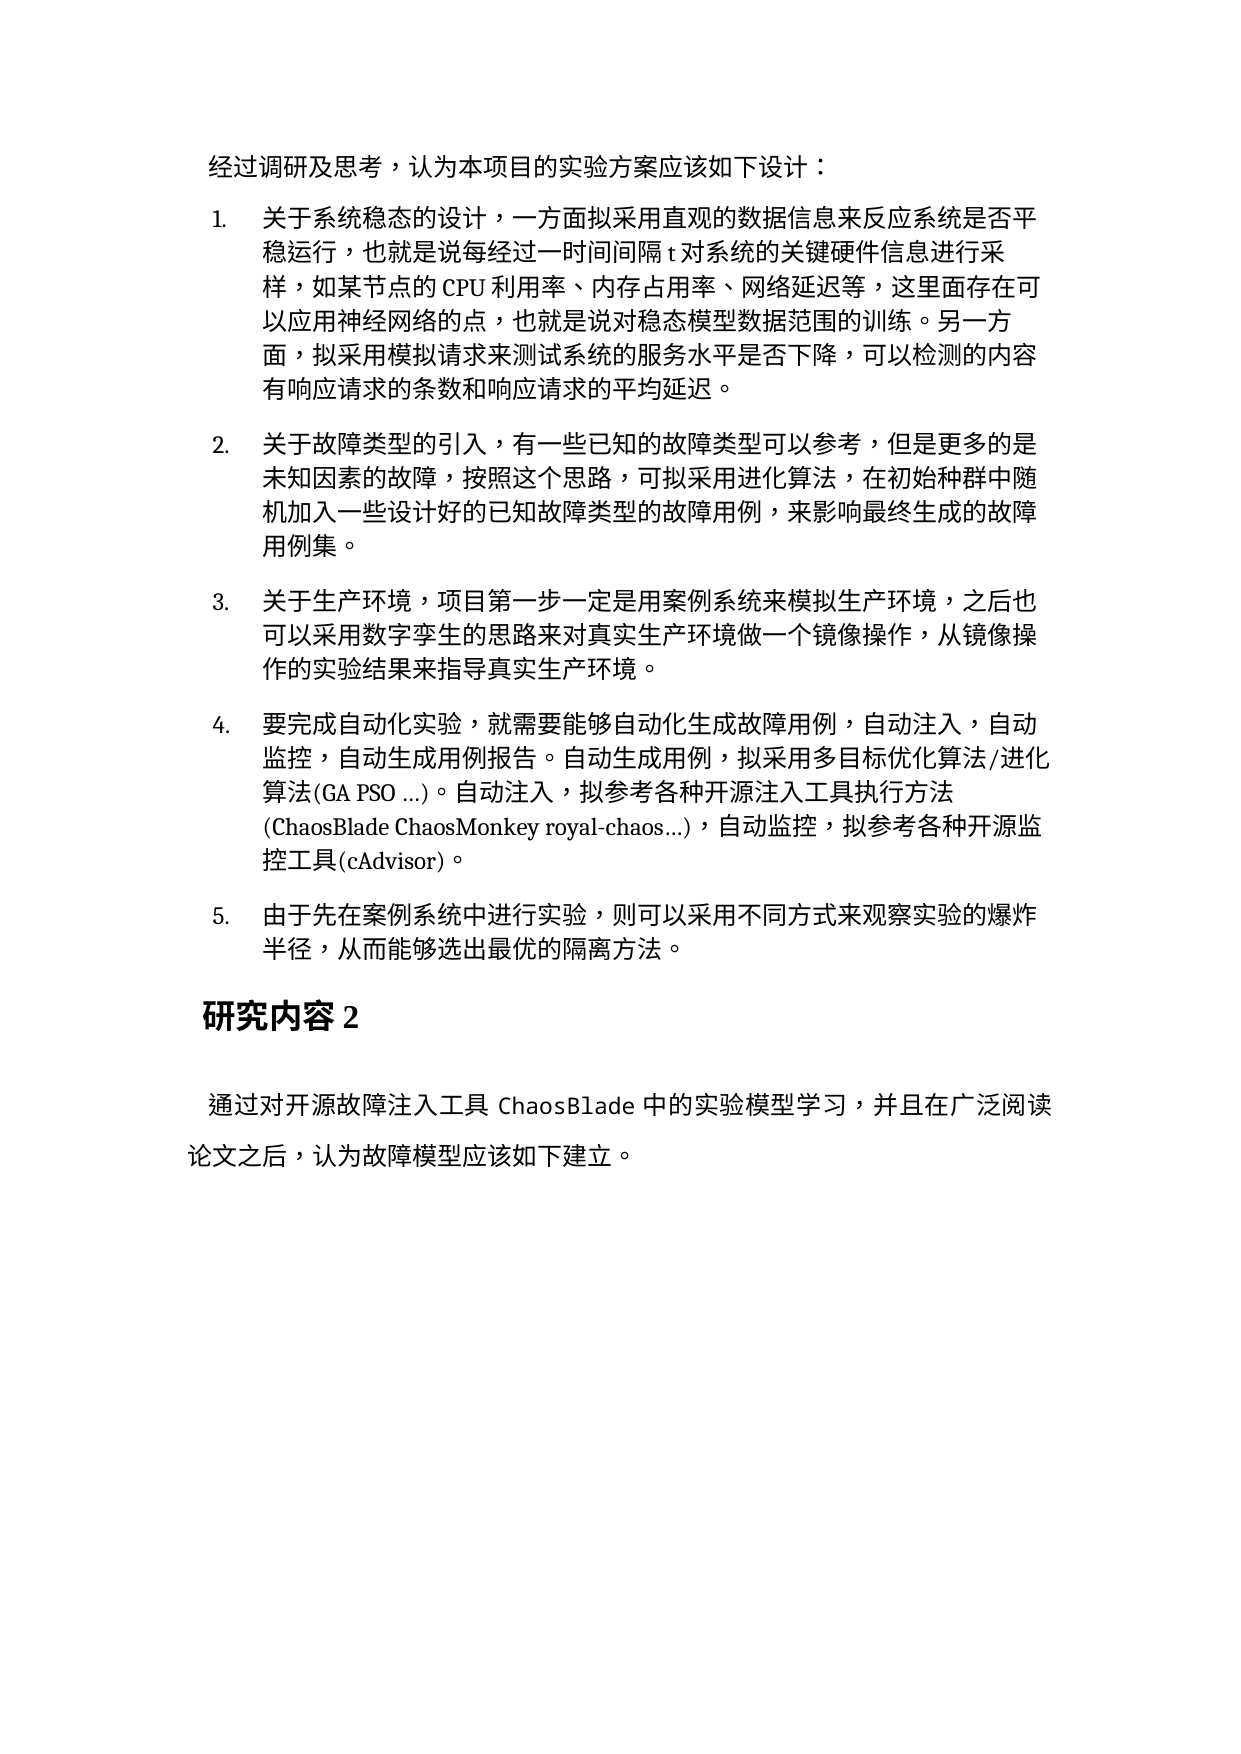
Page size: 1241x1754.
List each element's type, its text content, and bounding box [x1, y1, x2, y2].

text 通过对开源故障注入工具 ChaosBlade 中的实验模型学习，并且在广泛阅读论文之后，认为故障模型应该如下建立。 [187, 1088, 1053, 1173]
text 经过调研及思考，认为本项目的实验方案应该如下设计： [187, 150, 1053, 184]
subtitle 研究内容2 [202, 993, 1053, 1038]
list 关于故障类型的引入，有一些已知的故障类型可以参考，但是更多的是未知因素的故障，按照这个思路，可拟采用进化算法，在初始种群中随机加入一些设计好的已知故障类型的故障用例，来影响最终生成的故障用例集。 [212, 426, 1053, 562]
list 要完成自动化实验，就需要能够自动化生成故障用例，自动注入，自动监控，自动生成用例报告。自动生成用例，拟采用多目标优化算法/进化算法(GA PSO …)。自动注入，拟参考各种开源注入工具执行方法(ChaosBlade ChaosMonkey royal-chaos…)，自动监控，拟参考各种开源监控工具(cAdvisor)。 [212, 706, 1053, 877]
list 关于系统稳态的设计，一方面拟采用直观的数据信息来反应系统是否平稳运行，也就是说每经过一时间间隔t对系统的关键硬件信息进行采样，如某节点的CPU利用率、内存占用率、网络延迟等，这里面存在可以应用神经网络的点，也就是说对稳态模型数据范围的训练。另一方面，拟采用模拟请求来测试系统的服务水平是否下降，可以检测的内容有响应请求的条数和响应请求的平均延迟。 [212, 201, 1053, 405]
list 关于生产环境，项目第一步一定是用案例系统来模拟生产环境，之后也可以采用数字孪生的思路来对真实生产环境做一个镜像操作，从镜像操作的实验结果来指导真实生产环境。 [212, 583, 1053, 686]
list 由于先在案例系统中进行实验，则可以采用不同方式来观察实验的爆炸半径，从而能够选出最优的隔离方法。 [212, 897, 1053, 966]
